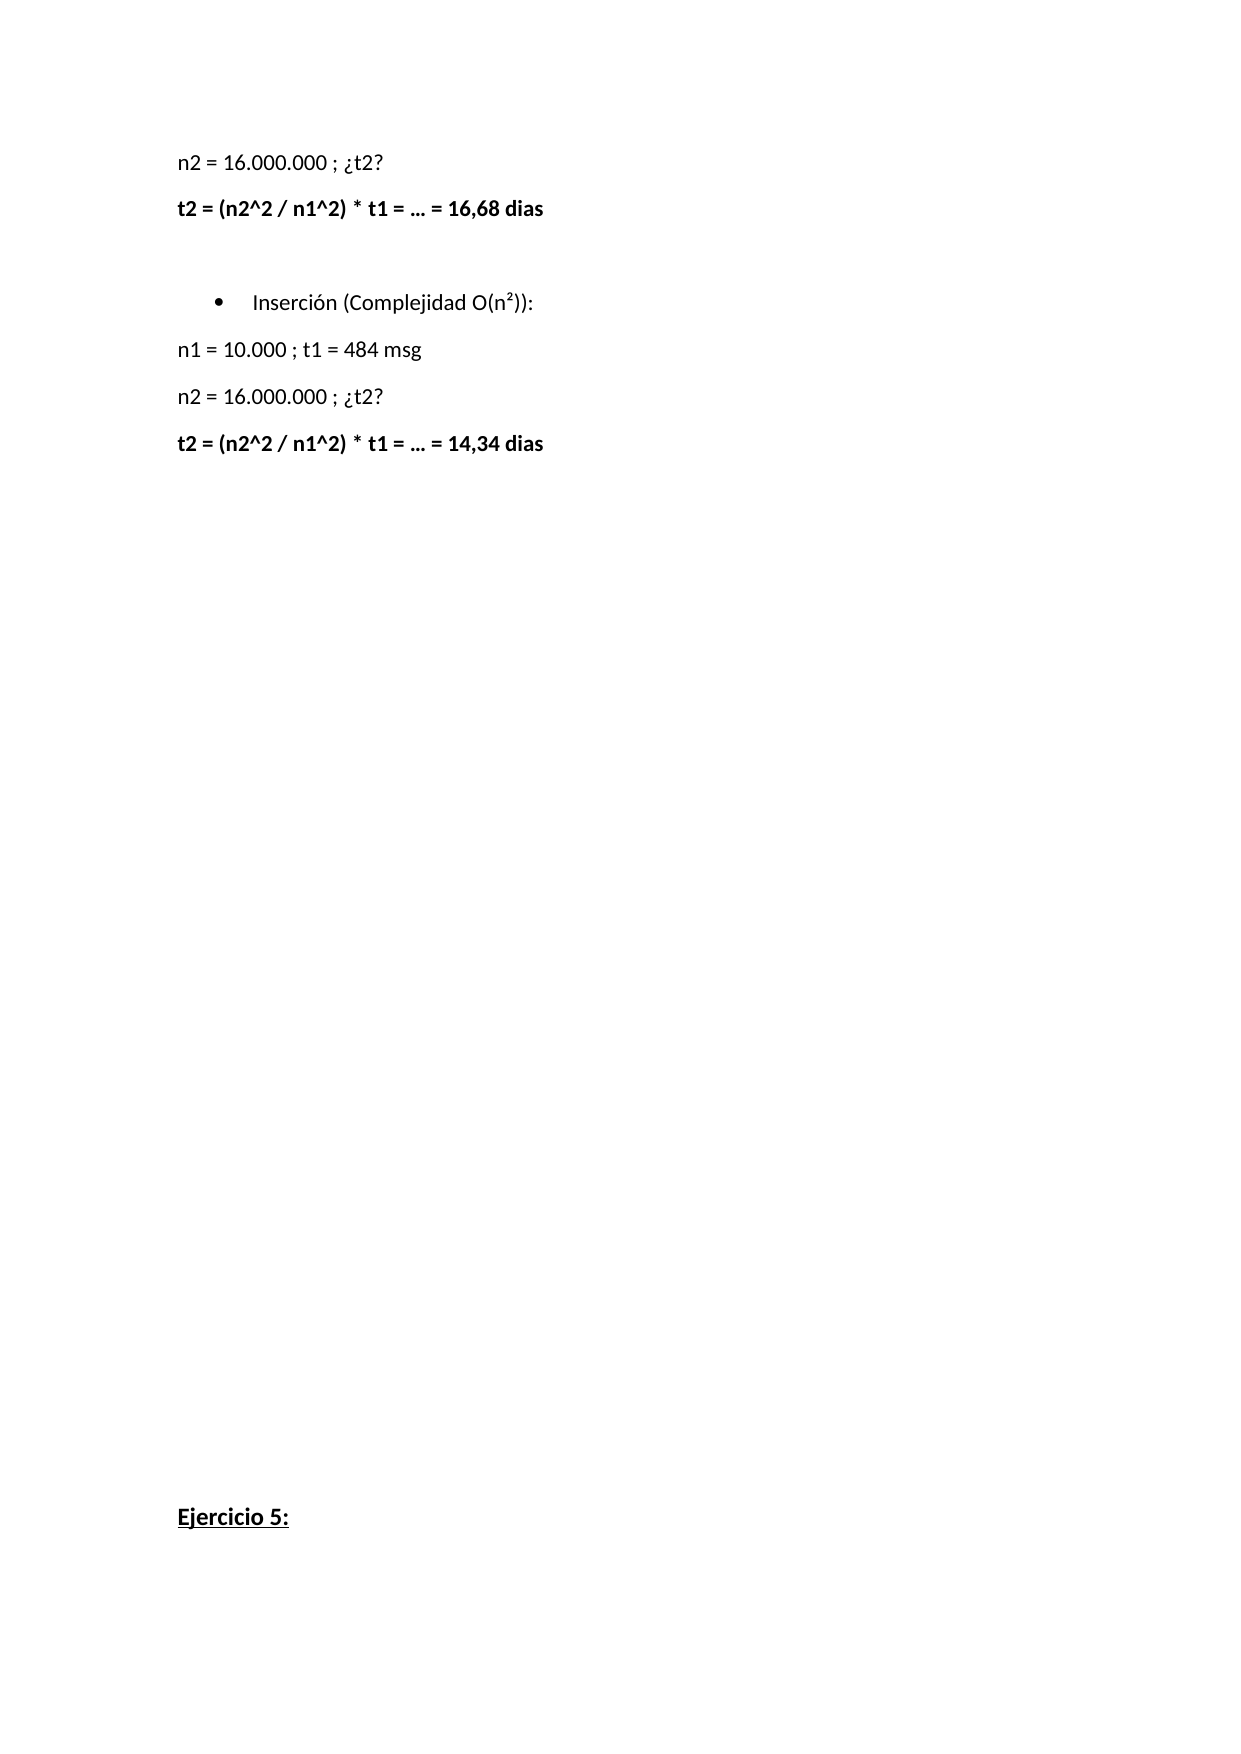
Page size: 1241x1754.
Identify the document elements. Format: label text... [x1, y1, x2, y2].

text Ejercicio 5: [177, 1501, 1063, 1531]
text t2 = (n2^2 / n1^2) * t1 = … = 14,34 dias [177, 429, 1063, 457]
text n2 = 16.000.000 ; ¿t2? [177, 382, 1063, 410]
text n2 = 16.000.000 ; ¿t2? [177, 148, 1063, 176]
text n1 = 10.000 ; t1 = 484 msg [177, 335, 1063, 363]
text t2 = (n2^2 / n1^2) * t1 = … = 16,68 dias [177, 194, 1063, 222]
list Inserción (Complejidad O(n²)): [215, 288, 1063, 316]
